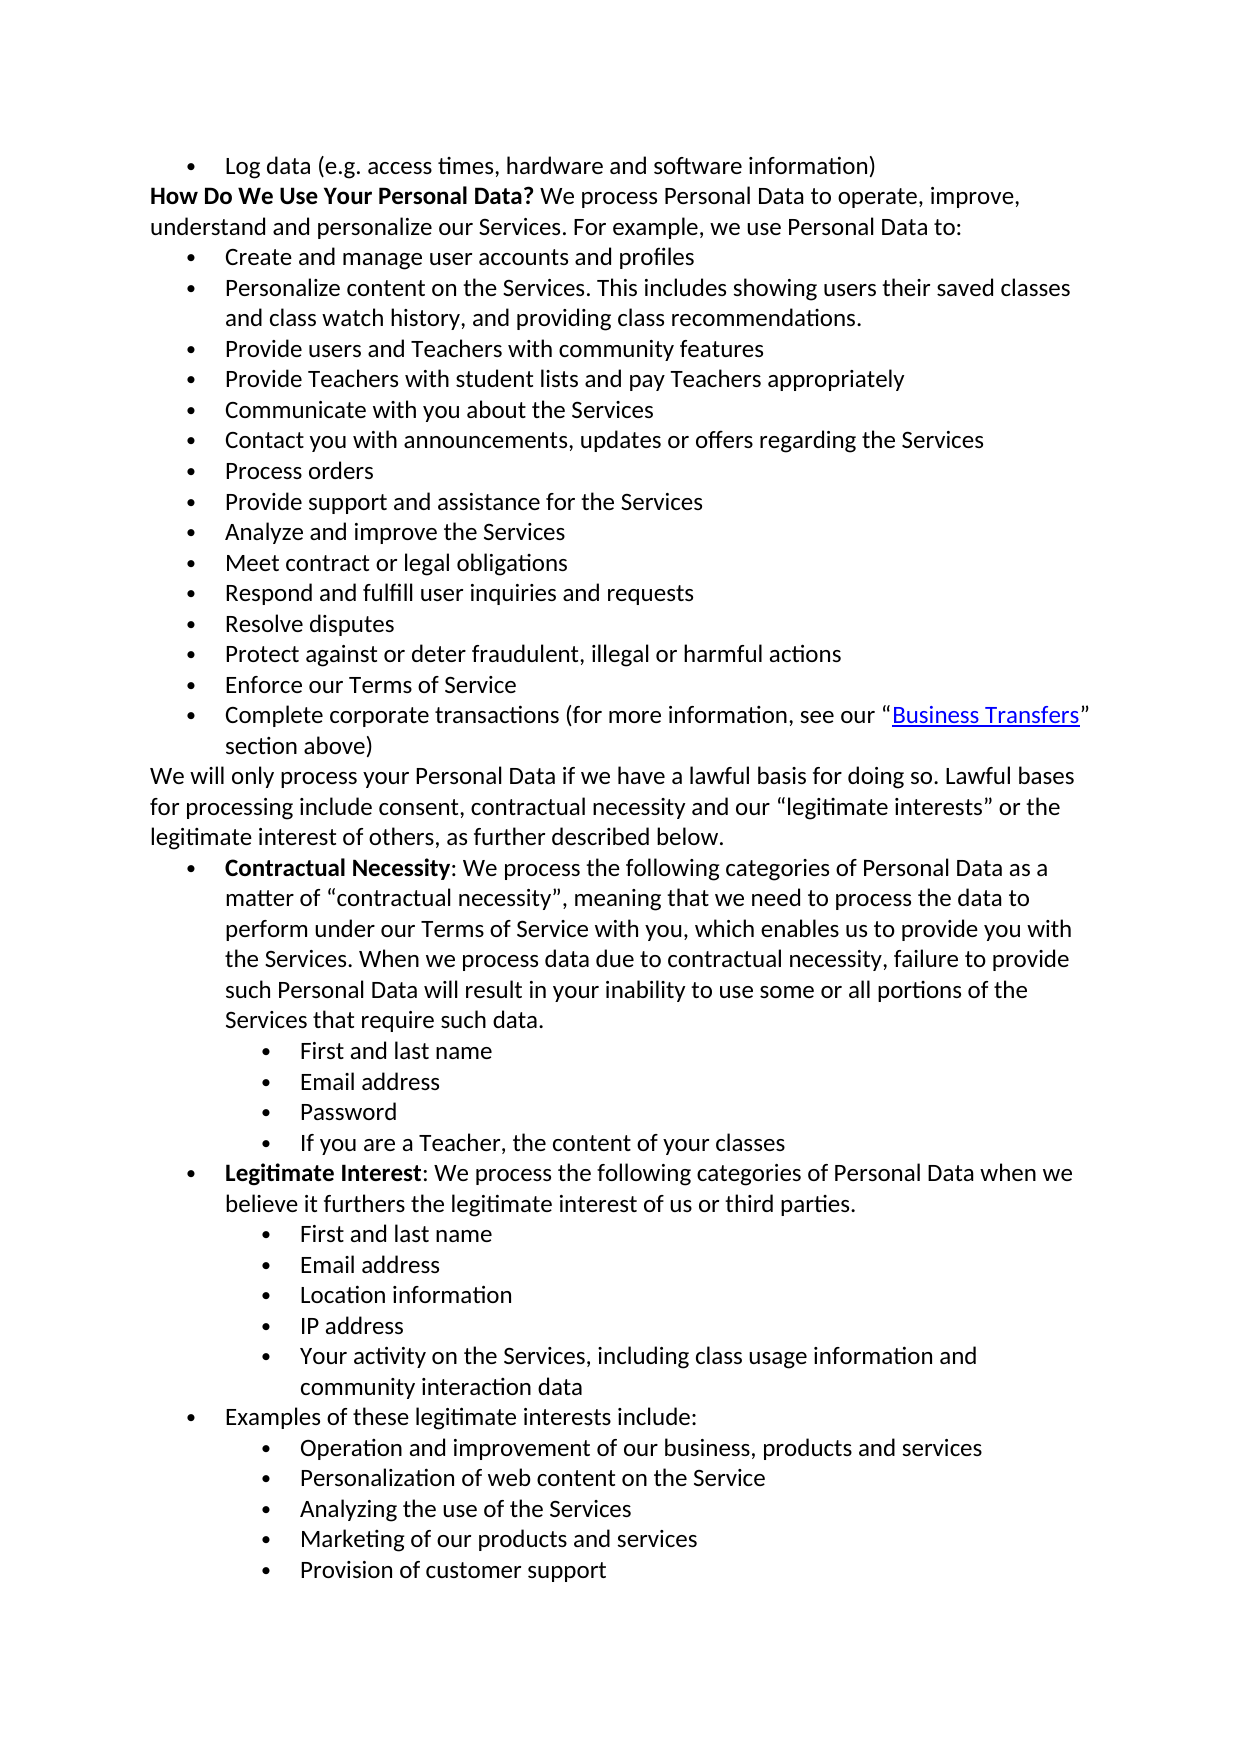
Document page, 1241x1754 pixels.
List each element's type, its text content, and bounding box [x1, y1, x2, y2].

list First and last name [262, 1035, 1090, 1066]
list Your activity on the Services, including class usage information and community interaction data [262, 1340, 1090, 1401]
list Analyze and improve the Services [187, 516, 1090, 547]
list Log data (e.g. access times, hardware and software information) [187, 150, 1090, 181]
list Respond and fulfill user inquiries and requests [187, 577, 1090, 608]
list Provide Teachers with student lists and pay Teachers appropriately [187, 364, 1090, 394]
list Examples of these legitimate interests include: [187, 1401, 1090, 1432]
list First and last name [262, 1218, 1090, 1249]
list Location information [262, 1279, 1090, 1310]
list Contact you with announcements, updates or offers regarding the Services [187, 425, 1090, 455]
list Provide support and assistance for the Services [187, 486, 1090, 516]
list Complete corporate transactions (for more information, see our “Business Transfers” section above) [187, 699, 1090, 760]
list Operation and improvement of our business, products and services [262, 1432, 1090, 1462]
list Personalize content on the Services. This includes showing users their saved classes and class watch history, and providing class recommendations. [187, 272, 1090, 333]
list Meet contract or legal obligations [187, 547, 1090, 577]
list If you are a Teacher, the content of your classes [262, 1127, 1090, 1157]
list Enforce our Terms of Service [187, 669, 1090, 699]
list Analyzing the use of the Services [262, 1493, 1090, 1523]
list Email address [262, 1066, 1090, 1096]
text How Do We Use Your Personal Data? We process Personal Data to operate, improve, understand and personalize our Services. For example, we use Personal Data to: [150, 181, 1090, 242]
text We will only process your Personal Data if we have a lawful basis for doing so. Lawful bases for processing include consent, contractual necessity and our “legitimate interests” or the legitimate interest of others, as further described below. [150, 760, 1090, 852]
list Protect against or deter fraudulent, illegal or harmful actions [187, 638, 1090, 669]
list Provision of customer support [262, 1554, 1090, 1584]
list Create and manage user accounts and profiles [187, 242, 1090, 272]
list Email address [262, 1249, 1090, 1279]
list Resolve disputes [187, 608, 1090, 638]
list Provide users and Teachers with community features [187, 333, 1090, 364]
list Legitimate Interest: We process the following categories of Personal Data when we believe it furthers the legitimate interest of us or third parties. [187, 1157, 1090, 1218]
list Contractual Necessity: We process the following categories of Personal Data as a matter of “contractual necessity”, meaning that we need to process the data to perform under our Terms of Service with you, which enables us to provide you with the Services. When we process data due to contractual necessity, failure to provide such Personal Data will result in your inability to use some or all portions of the Services that require such data. [187, 852, 1090, 1035]
list Marketing of our products and services [262, 1523, 1090, 1554]
list Communicate with you about the Services [187, 394, 1090, 425]
list Personalization of web content on the Service [262, 1462, 1090, 1493]
list IP address [262, 1310, 1090, 1340]
list Process orders [187, 455, 1090, 486]
list Password [262, 1096, 1090, 1127]
